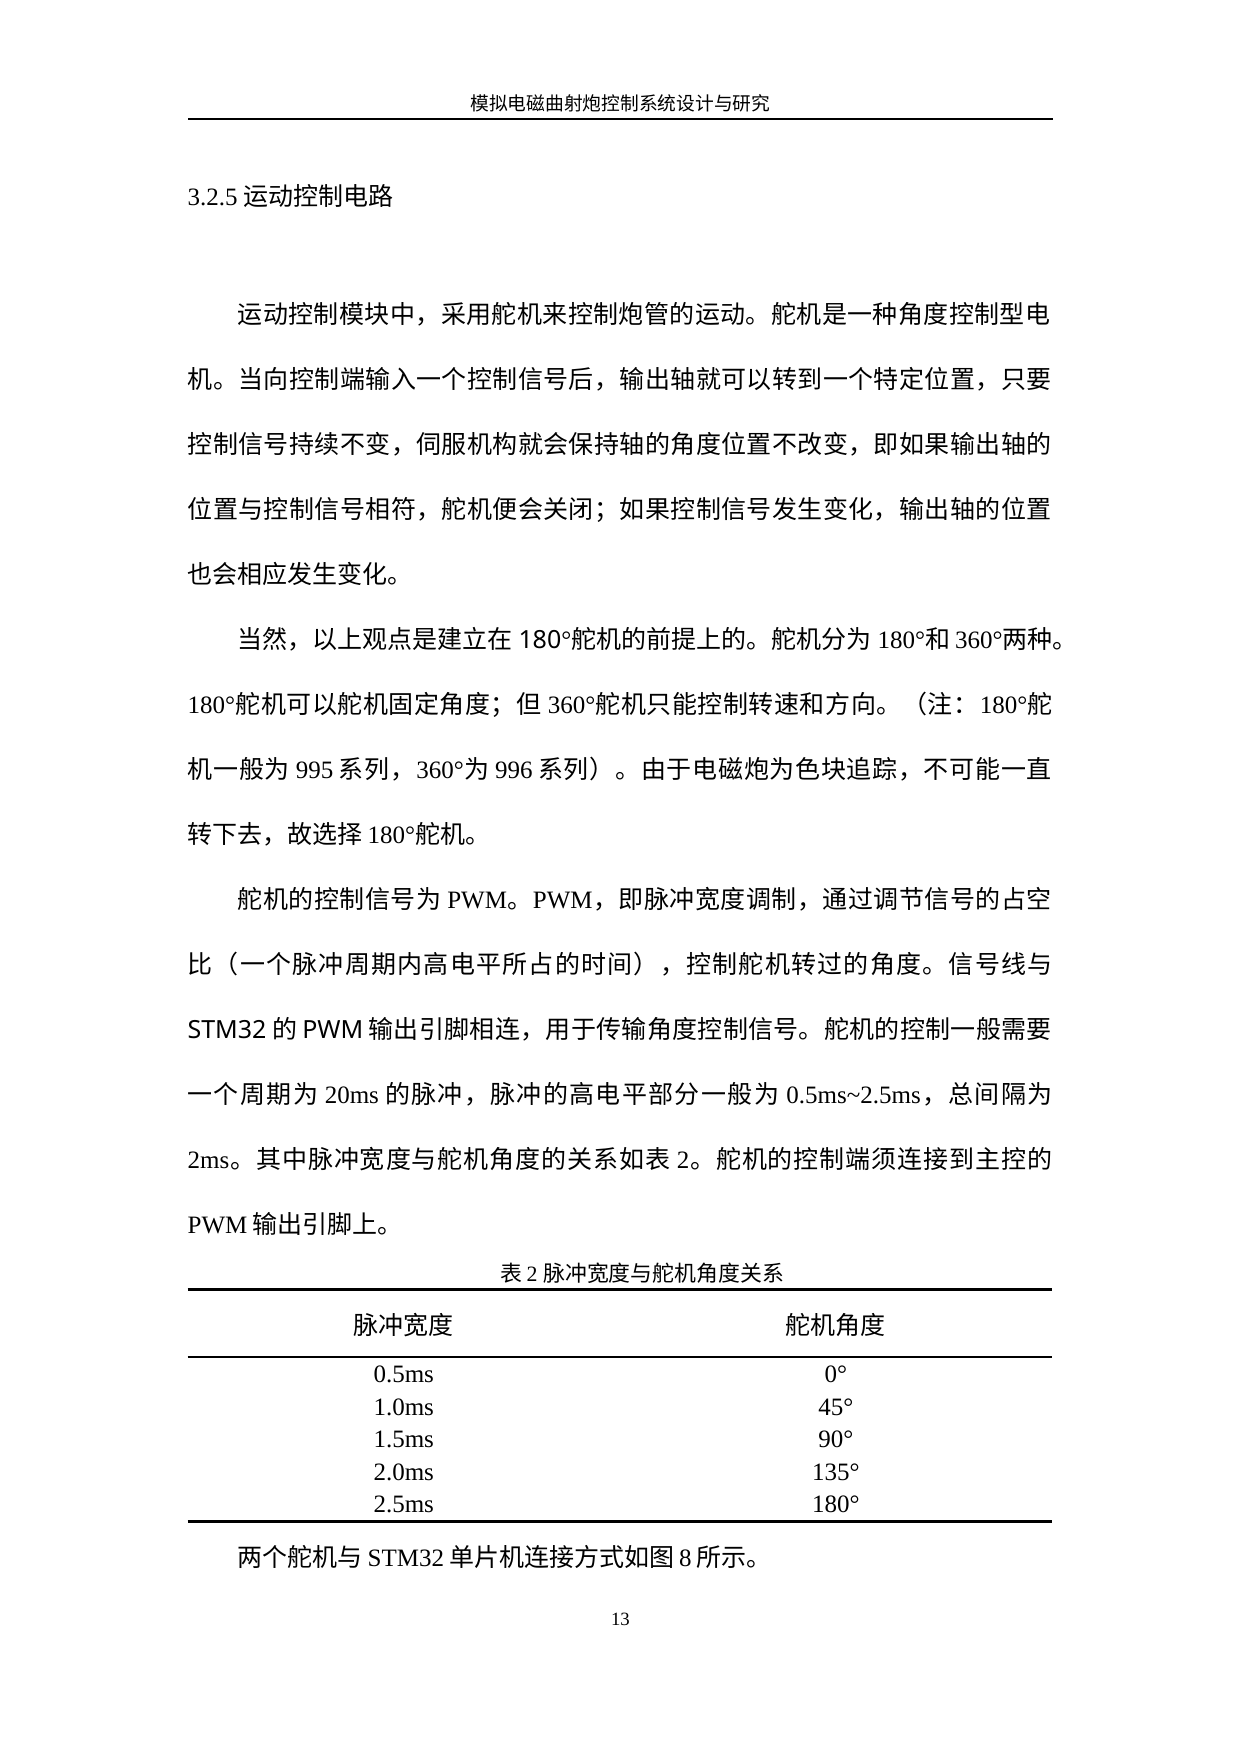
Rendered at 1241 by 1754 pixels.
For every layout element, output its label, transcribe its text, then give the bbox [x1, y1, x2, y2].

table_cell 45° [620, 1390, 1052, 1423]
table_cell 0° [620, 1358, 1052, 1390]
text 当然，以上观点是建立在180°舵机的前提上的。舵机分为180°和360°两种。180°舵机可以舵机固定角度；但360°舵机只能控制转速和方向。（注：180°舵机一般为995系列，360°为996系列）。由于电磁炮为色块追踪，不可能一直转下去，故选择180°舵机。 [187, 606, 1053, 866]
subtitle 3.2.5 运动控制电路 [187, 162, 1053, 227]
table_cell 0.5ms [188, 1358, 619, 1390]
text 运动控制模块中，采用舵机来控制炮管的运动。舵机是一种角度控制型电机。当向控制端输入一个控制信号后，输出轴就可以转到一个特定位置，只要控制信号持续不变，伺服机构就会保持轴的角度位置不改变，即如果输出轴的位置与控制信号相符，舵机便会关闭；如果控制信号发生变化，输出轴的位置也会相应发生变化。 [187, 281, 1053, 606]
table_cell 135° [620, 1455, 1052, 1488]
table_header 舵机角度 [620, 1291, 1052, 1356]
table_cell 1.0ms [188, 1390, 619, 1423]
text 表2 脉冲宽度与舵机角度关系 [187, 1256, 1053, 1288]
table_cell 90° [620, 1423, 1052, 1455]
table_cell 2.0ms [188, 1455, 619, 1488]
list 两个舵机与STM32单片机连接方式如图8所示。 [187, 1523, 1053, 1588]
table_cell 180° [620, 1488, 1052, 1520]
table_cell 1.5ms [188, 1423, 619, 1455]
table_header 脉冲宽度 [188, 1291, 619, 1356]
text 舵机的控制信号为PWM。PWM，即脉冲宽度调制，通过调节信号的占空比（一个脉冲周期内高电平所占的时间），控制舵机转过的角度。信号线与STM32的PWM输出引脚相连，用于传输角度控制信号。舵机的控制一般需要一个周期为20ms的脉冲，脉冲的高电平部分一般为0.5ms~2.5ms，总间隔为2ms。其中脉冲宽度与舵机角度的关系如表2。舵机的控制端须连接到主控的PWM输出引脚上。 [187, 866, 1053, 1256]
table_cell 2.5ms [188, 1488, 619, 1520]
